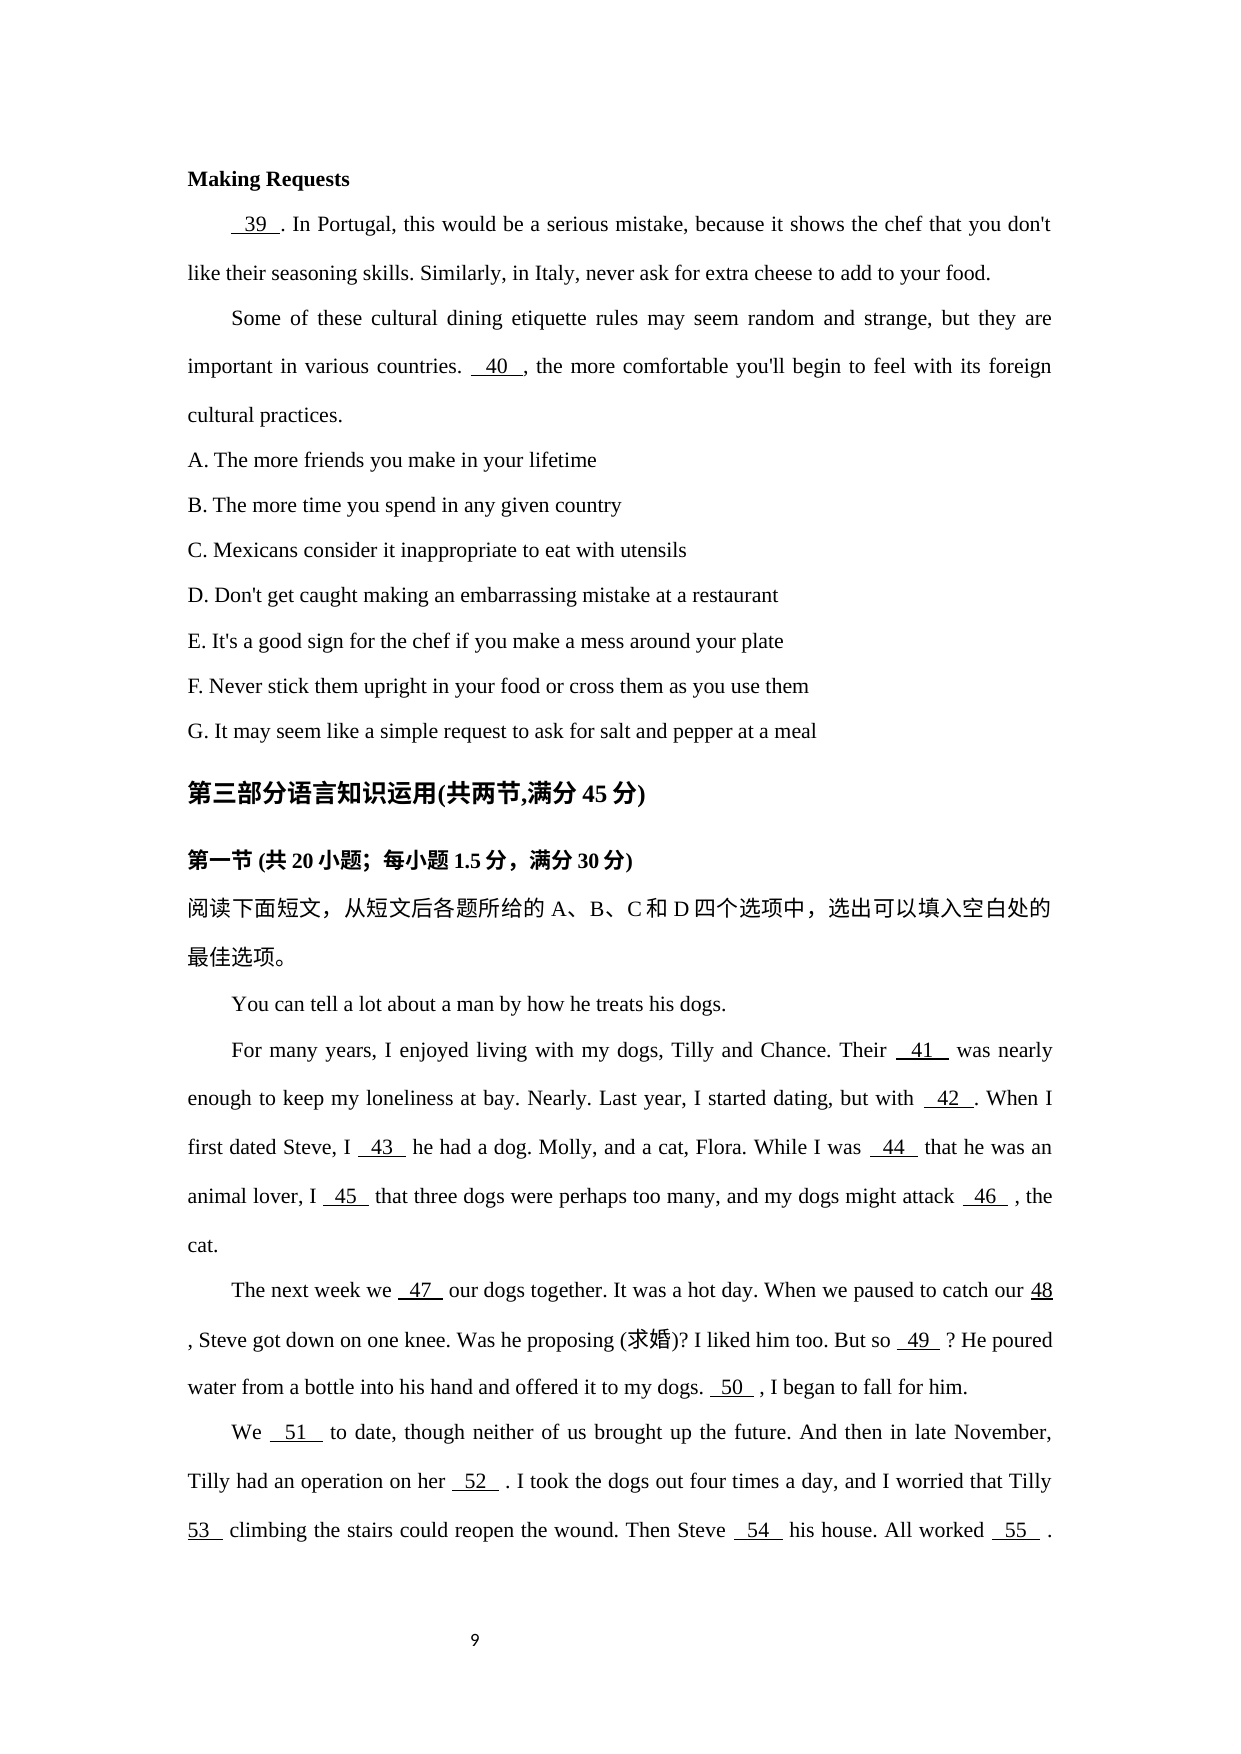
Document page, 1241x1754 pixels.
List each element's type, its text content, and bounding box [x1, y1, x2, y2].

text For many years, I enjoyed living with my dogs, Tilly and Chance. Their 41 was nearly enough to keep my loneliness at bay. Nearly. Last year, I started dating, but with 42 . When I first dated Steve, I 43 he had a dog. Molly, and a cat, Flora. While I was 44 that he was an animal lover, I 45 that three dogs were perhaps too many, and my dogs might attack 46 , the cat. [187, 1033, 1053, 1260]
text C. Mexicans consider it inappropriate to eat with utensils [187, 534, 1053, 566]
text The next week we 47 our dogs together. It was a hot day. When we paused to catch our 48 , Steve got down on one knee. Was he proposing (求婚)? I liked him too. But so 49 ? He poured water from a bottle into his hand and offered it to my dogs. 50 , I began to fall for him. [187, 1273, 1053, 1403]
text Some of these cultural dining etiquette rules may seem random and strange, but they are important in various countries. 40 , the more comfortable you'll begin to feel with its foreign cultural practices. [187, 301, 1053, 431]
text A. The more friends you make in your lifetime [187, 443, 1053, 476]
text You can tell a lot about a man by how he treats his dogs. [187, 988, 1053, 1020]
text E. It's a good sign for the chef if you make a mess around your plate [187, 624, 1053, 656]
text D. Don't get caught making an embarrassing mistake at a restaurant [187, 579, 1053, 611]
text B. The more time you spend in any given country [187, 489, 1053, 521]
text F. Never stick them upright in your food or cross them as you use them [187, 669, 1053, 702]
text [187, 1416, 1053, 1546]
text 第一节 (共20小题；每小题1.5分，满分30分) [187, 842, 1053, 875]
text 第三部分语言知识运用(共两节,满分45分) [187, 759, 1053, 824]
text G. It may seem like a simple request to ask for salt and pepper at a meal [187, 714, 1053, 747]
text 39 . In Portugal, this would be a serious mistake, because it shows the chef that you don't like their seasoning skills. Similarly, in Italy, never ask for extra cheese to add to your food. [187, 207, 1053, 288]
text 阅读下面短文，从短文后各题所给的A、B、C和D四个选项中，选出可以填入空白处的最佳选项。 [187, 891, 1053, 972]
text Making Requests [187, 162, 1053, 194]
